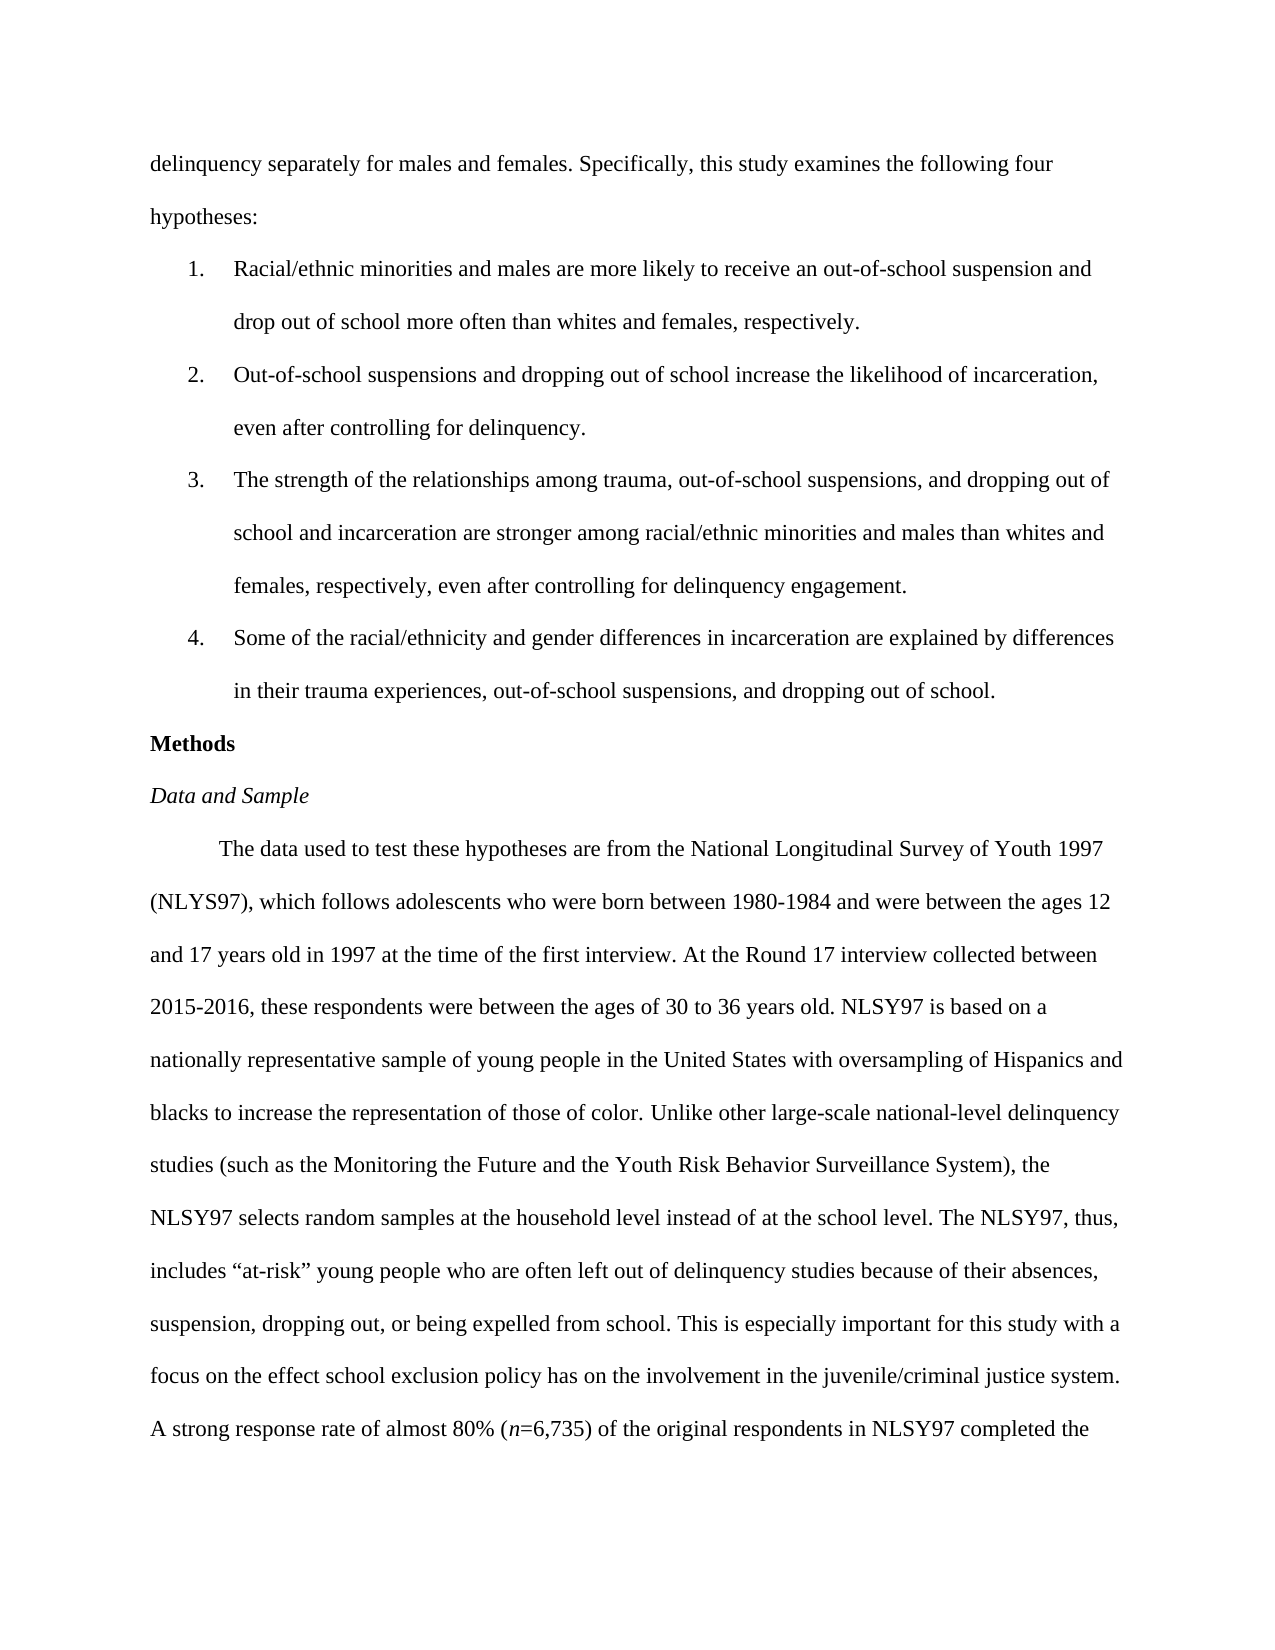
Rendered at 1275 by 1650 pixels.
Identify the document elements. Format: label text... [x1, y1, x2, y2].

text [150, 150, 1125, 229]
text Methods [150, 730, 1125, 756]
list Racial/ethnic minorities and males are more likely to receive an out-of-school suspension and drop out of school more often than whites and females, respectively. [187, 255, 1125, 334]
list Out-of-school suspensions and dropping out of school increase the likelihood of incarceration, even after controlling for delinquency. [187, 361, 1125, 440]
text Data and Sample [150, 782, 1125, 809]
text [150, 835, 1125, 1441]
list The strength of the relationships among trauma, out-of-school suspensions, and dropping out of school and incarceration are stronger among racial/ethnic minorities and males than whites and females, respectively, even after controlling for delinquency engagement. [187, 466, 1125, 598]
list Some of the racial/ethnicity and gender differences in incarceration are explained by differences in their trauma experiences, out-of-school suspensions, and dropping out of school. [187, 624, 1125, 703]
